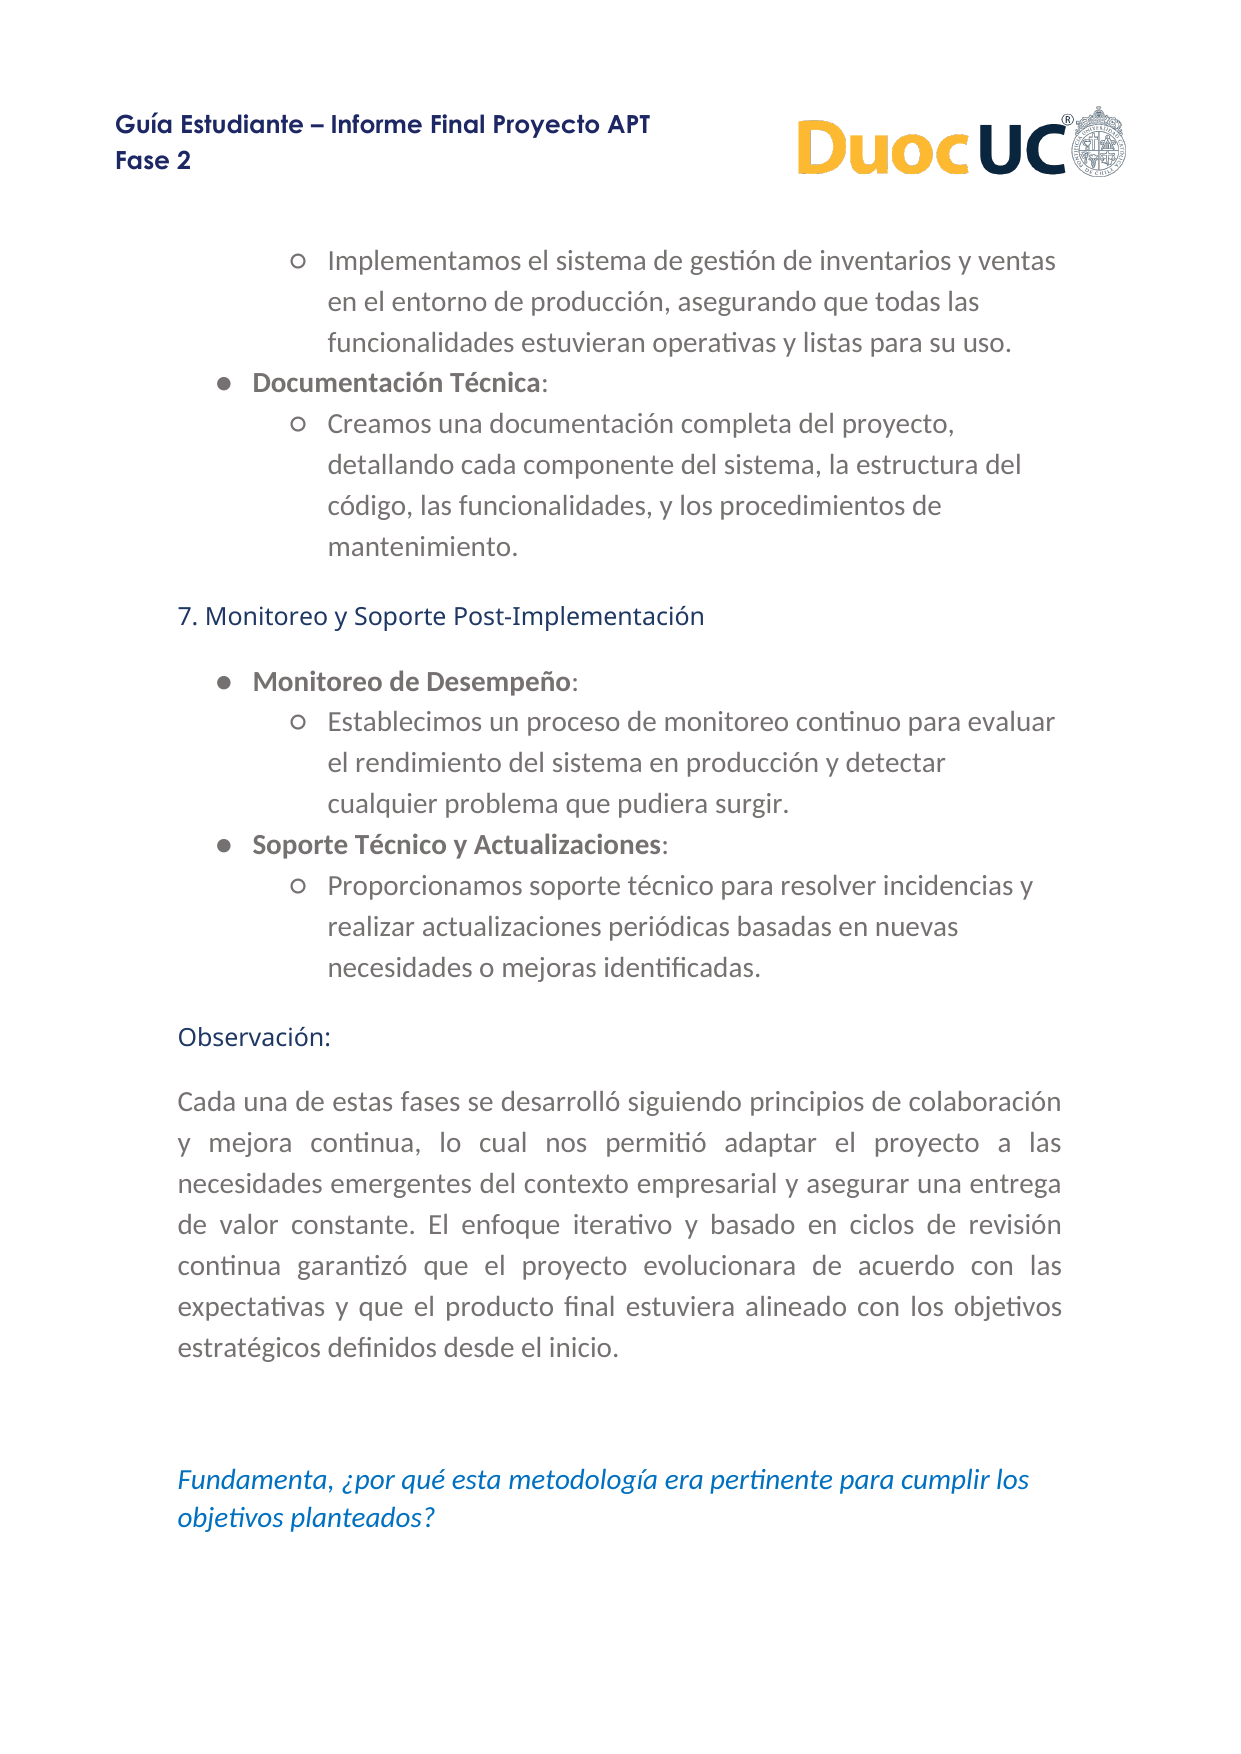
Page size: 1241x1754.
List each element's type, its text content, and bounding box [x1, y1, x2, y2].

list Establecimos un proceso de monitoreo continuo para evaluar el rendimiento del sistema en producción y detectar cualquier problema que pudiera surgir. [290, 703, 1063, 821]
text Fundamenta, ¿por qué esta metodología era pertinente para cumplir los objetivos planteados? [177, 1461, 1063, 1535]
picture [798, 106, 1126, 177]
list Monitoreo de Desempeño: [215, 663, 1063, 698]
list Proporcionamos soporte técnico para resolver incidencias y realizar actualizaciones periódicas basadas en nuevas necesidades o mejoras identificadas. [290, 867, 1063, 985]
list Implementamos el sistema de gestión de inventarios y ventas en el entorno de producción, asegurando que todas las funcionalidades estuvieran operativas y listas para su uso. [290, 242, 1063, 359]
list Documentación Técnica: [215, 364, 1063, 400]
list Soporte Técnico y Actualizaciones: [215, 826, 1063, 862]
text Cada una de estas fases se desarrolló siguiendo principios de colaboración y mejora continua, lo cual nos permitió adaptar el proyecto a las necesidades emergentes del contexto empresarial y asegurar una entrega de valor constante. El enfoque iterativo y basado en ciclos de revisión continua garantizó que el proyecto evolucionara de acuerdo con las expectativas y que el producto final estuviera alineado con los objetivos estratégicos definidos desde el inicio. [177, 1083, 1063, 1365]
list Creamos una documentación completa del proyecto, detallando cada componente del sistema, la estructura del código, las funcionalidades, y los procedimientos de mantenimiento. [290, 406, 1063, 564]
